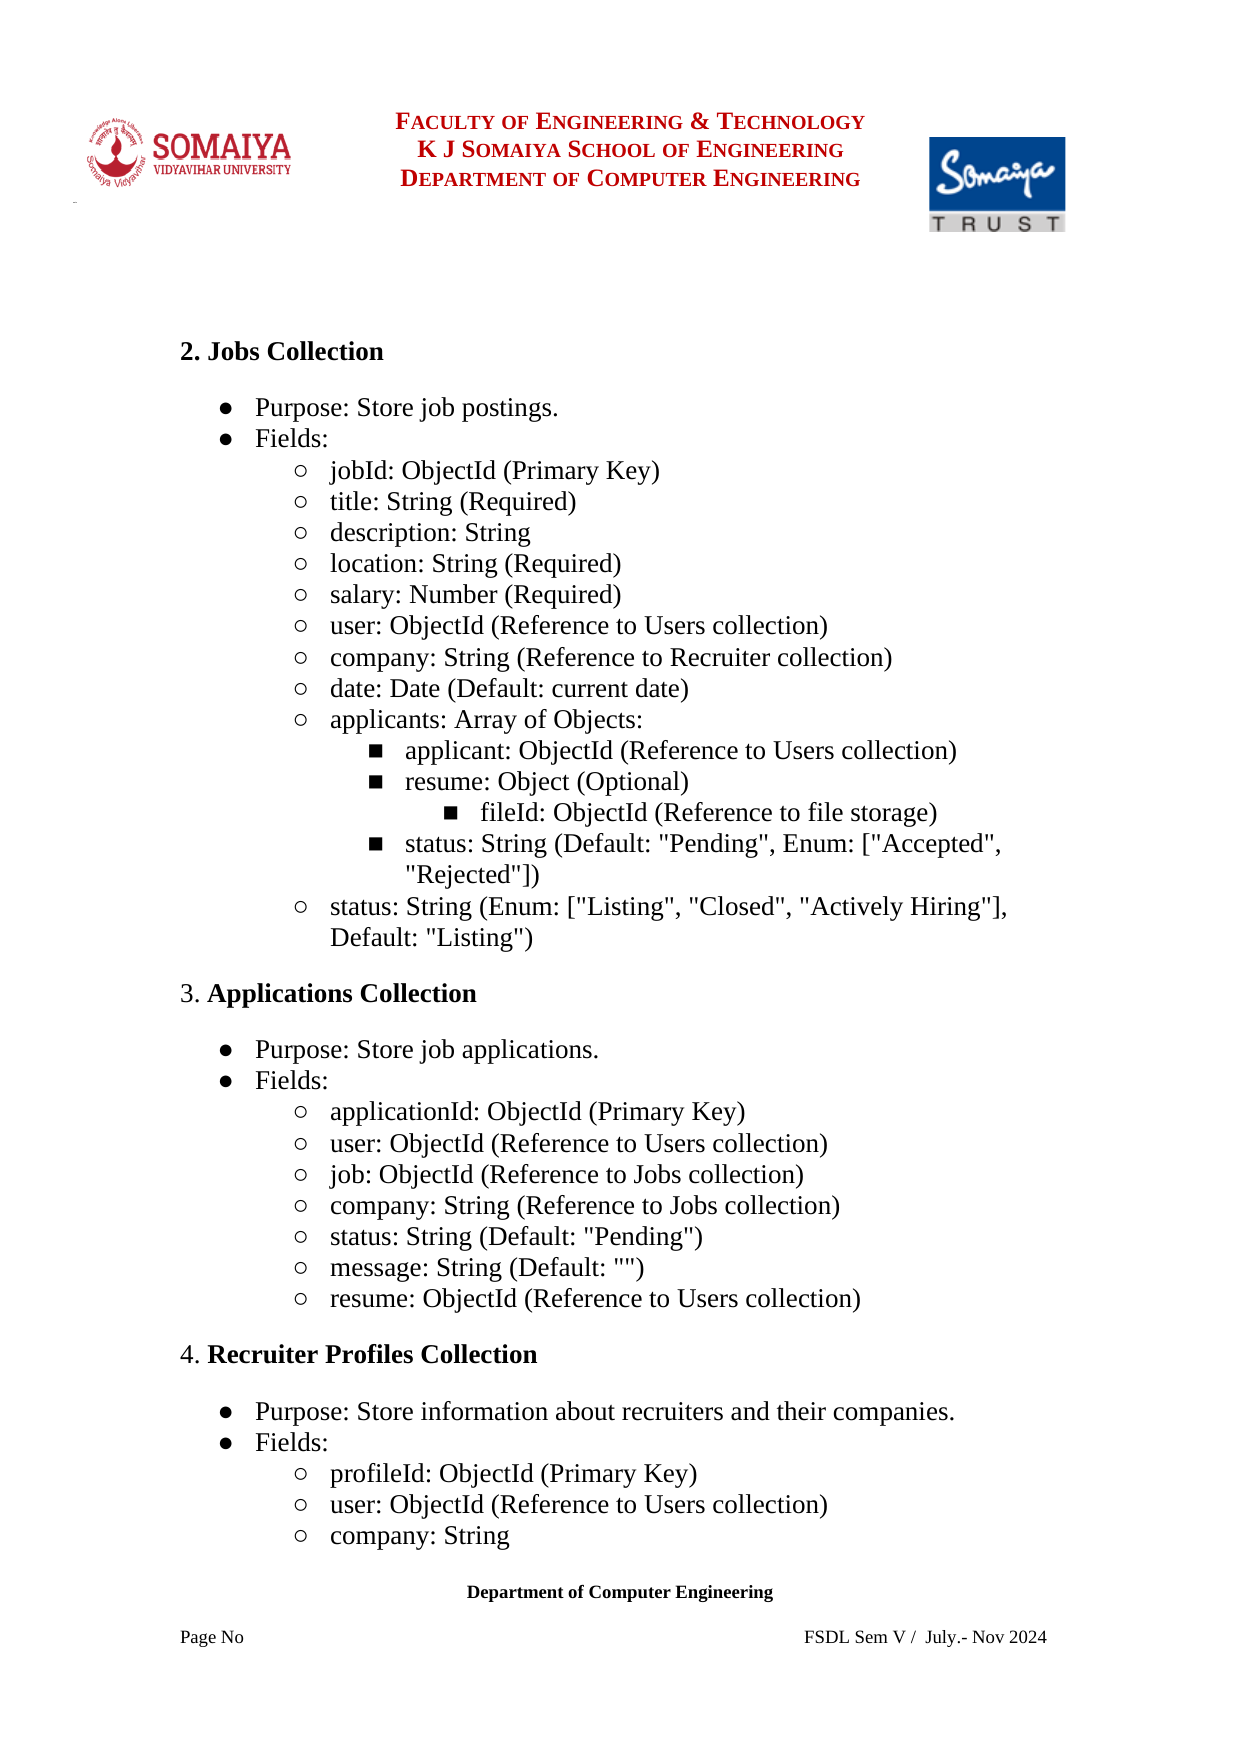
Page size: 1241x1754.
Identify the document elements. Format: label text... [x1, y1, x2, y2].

list company: String (Reference to Recruiter collection) [292, 641, 1060, 672]
list location: String (Required) [292, 547, 1060, 578]
list user: ObjectId (Reference to Users collection) [292, 1488, 1060, 1519]
list date: Date (Default: current date) [292, 672, 1060, 703]
list status: String (Default: "Pending", Enum: ["Accepted", "Rejected"]) [367, 827, 1060, 890]
list resume: Object (Optional) [367, 765, 1060, 796]
list company: String (Reference to Jobs collection) [292, 1189, 1060, 1220]
list salary: Number (Required) [292, 578, 1060, 609]
list applicants: Array of Objects: [292, 703, 1060, 734]
list job: ObjectId (Reference to Jobs collection) [292, 1158, 1060, 1189]
list user: ObjectId (Reference to Users collection) [292, 609, 1060, 641]
list Purpose: Store job applications. [217, 1033, 1060, 1064]
subtitle 3. Applications Collection [180, 977, 1060, 1008]
list Purpose: Store information about recruiters and their companies. [217, 1395, 1060, 1426]
list status: String (Enum: ["Listing", "Closed", "Actively Hiring"], Default: "Listing") [292, 890, 1060, 952]
list company: String [292, 1519, 1060, 1550]
list Fields: [217, 1064, 1060, 1096]
list message: String (Default: "") [292, 1251, 1060, 1282]
list resume: ObjectId (Reference to Users collection) [292, 1282, 1060, 1313]
picture [76, 105, 306, 203]
list Fields: [217, 1426, 1060, 1457]
list user: ObjectId (Reference to Users collection) [292, 1127, 1060, 1158]
list title: String (Required) [292, 485, 1060, 516]
list applicant: ObjectId (Reference to Users collection) [367, 734, 1060, 765]
list profileId: ObjectId (Primary Key) [292, 1457, 1060, 1488]
subtitle 4. Recruiter Profiles Collection [180, 1338, 1060, 1370]
list fileId: ObjectId (Reference to file storage) [442, 796, 1060, 827]
list applicationId: ObjectId (Primary Key) [292, 1096, 1060, 1127]
list description: String [292, 516, 1060, 547]
list Fields: [217, 423, 1060, 454]
list Purpose: Store job postings. [217, 391, 1060, 423]
subtitle 2. Jobs Collection [180, 335, 1060, 366]
list status: String (Default: "Pending") [292, 1220, 1060, 1251]
list jobId: ObjectId (Primary Key) [292, 454, 1060, 485]
picture [929, 137, 1067, 232]
